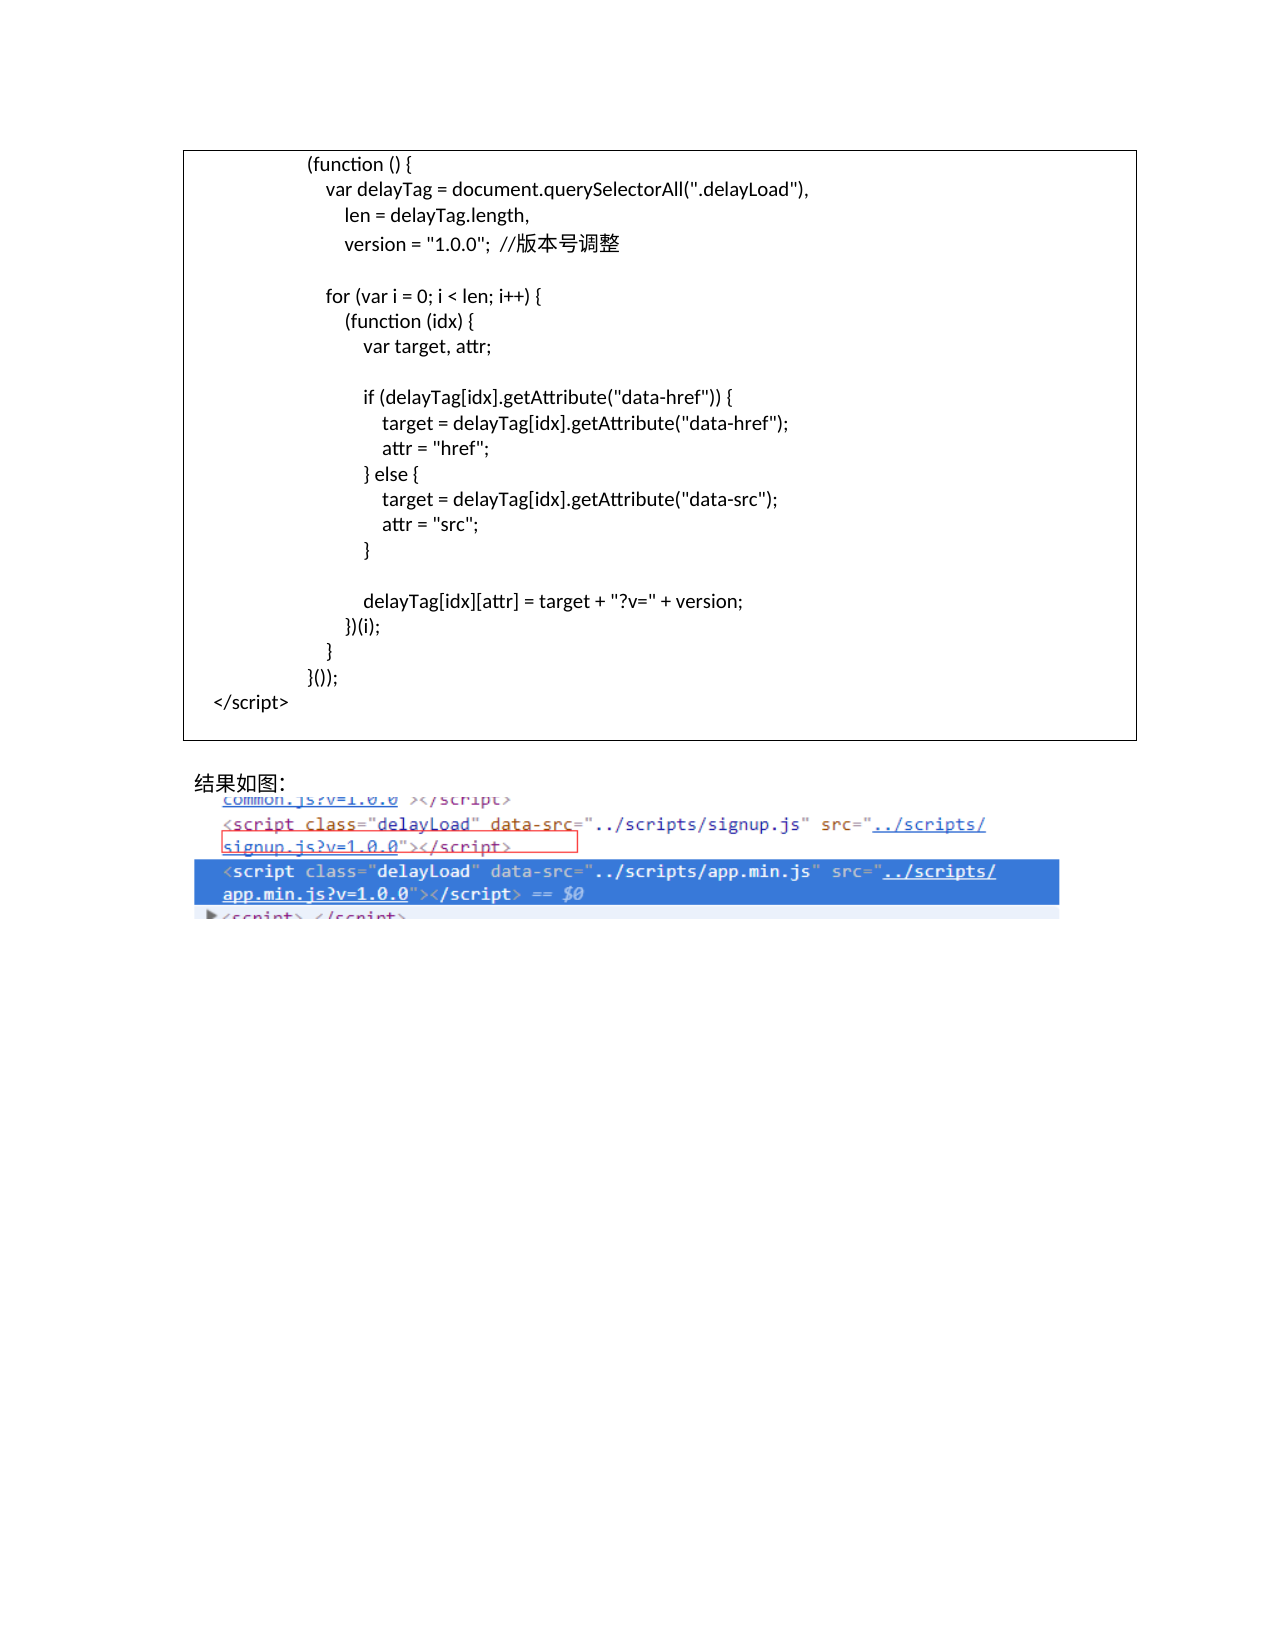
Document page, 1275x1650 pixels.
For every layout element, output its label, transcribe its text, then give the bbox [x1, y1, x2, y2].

picture [194, 797, 1060, 919]
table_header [184, 151, 1136, 740]
list 结果如图： [194, 767, 1125, 797]
